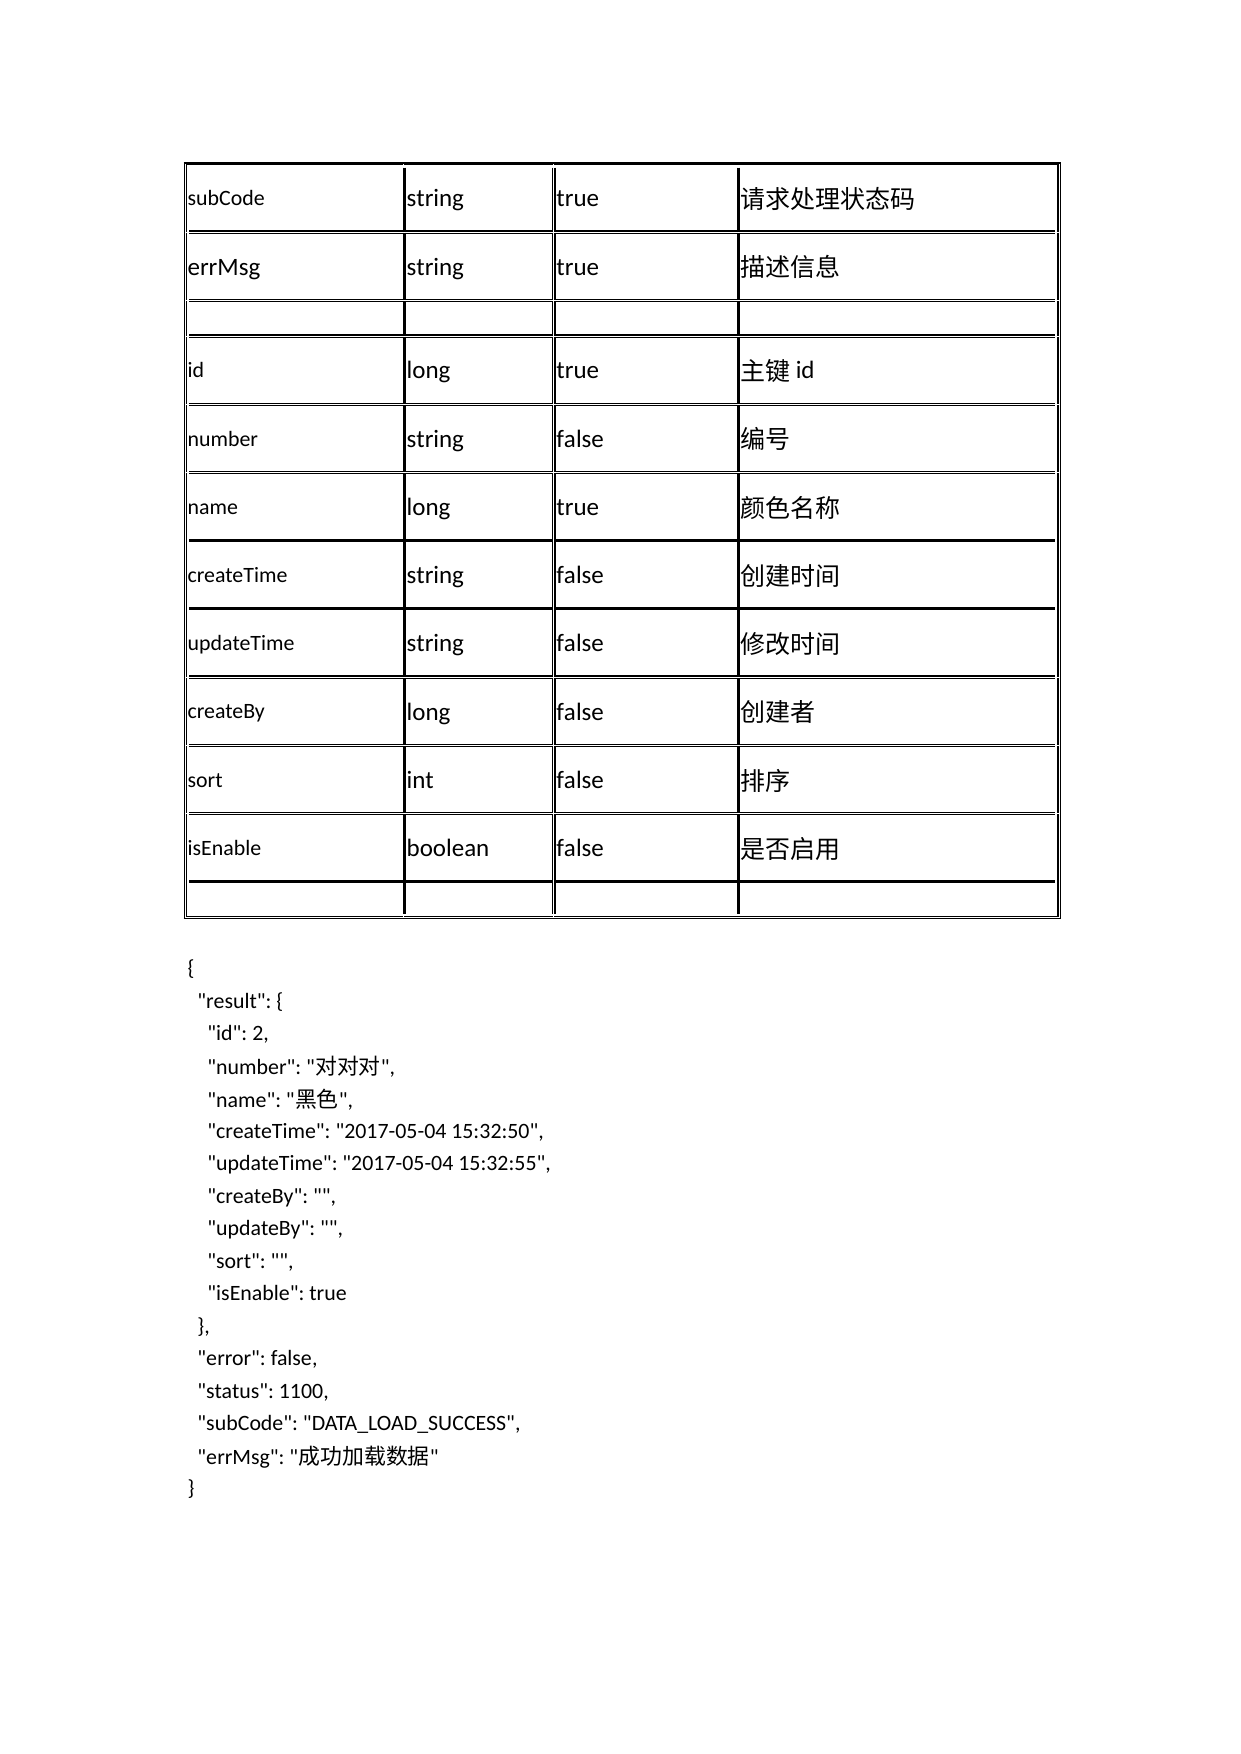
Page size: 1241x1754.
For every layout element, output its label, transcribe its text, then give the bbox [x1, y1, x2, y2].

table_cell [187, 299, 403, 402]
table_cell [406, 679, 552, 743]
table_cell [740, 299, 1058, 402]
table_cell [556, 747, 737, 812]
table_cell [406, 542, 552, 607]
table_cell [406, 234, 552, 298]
text "updateBy": "", [187, 1211, 1053, 1244]
text "createTime": "2017-05-04 15:32:50", [187, 1114, 1053, 1146]
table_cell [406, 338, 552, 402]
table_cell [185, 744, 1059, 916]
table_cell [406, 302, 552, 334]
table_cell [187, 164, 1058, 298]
text "subCode": "DATA_LOAD_SUCCESS", [187, 1406, 1053, 1439]
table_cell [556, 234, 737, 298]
text "error": false, [187, 1341, 1053, 1374]
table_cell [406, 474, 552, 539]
text { [187, 951, 1053, 984]
text "updateTime": "2017-05-04 15:32:55", [187, 1146, 1053, 1179]
text }, [187, 1309, 1053, 1341]
text "status": 1100, [187, 1374, 1053, 1406]
text "id": 2, [187, 1016, 1053, 1049]
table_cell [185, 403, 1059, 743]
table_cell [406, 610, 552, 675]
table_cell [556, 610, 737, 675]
text "sort": "", [187, 1244, 1053, 1276]
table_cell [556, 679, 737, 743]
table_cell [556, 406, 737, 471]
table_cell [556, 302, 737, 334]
text "result": { [187, 984, 1053, 1016]
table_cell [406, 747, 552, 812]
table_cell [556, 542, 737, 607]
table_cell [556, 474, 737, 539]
text "createBy": "", [187, 1179, 1053, 1211]
text "name": "黑色", [187, 1081, 1053, 1114]
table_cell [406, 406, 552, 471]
text } [187, 1471, 1053, 1504]
text "isEnable": true [187, 1276, 1053, 1309]
text "errMsg": "成功加载数据" [187, 1439, 1053, 1471]
text "number": "对对对", [187, 1049, 1053, 1081]
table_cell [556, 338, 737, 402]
